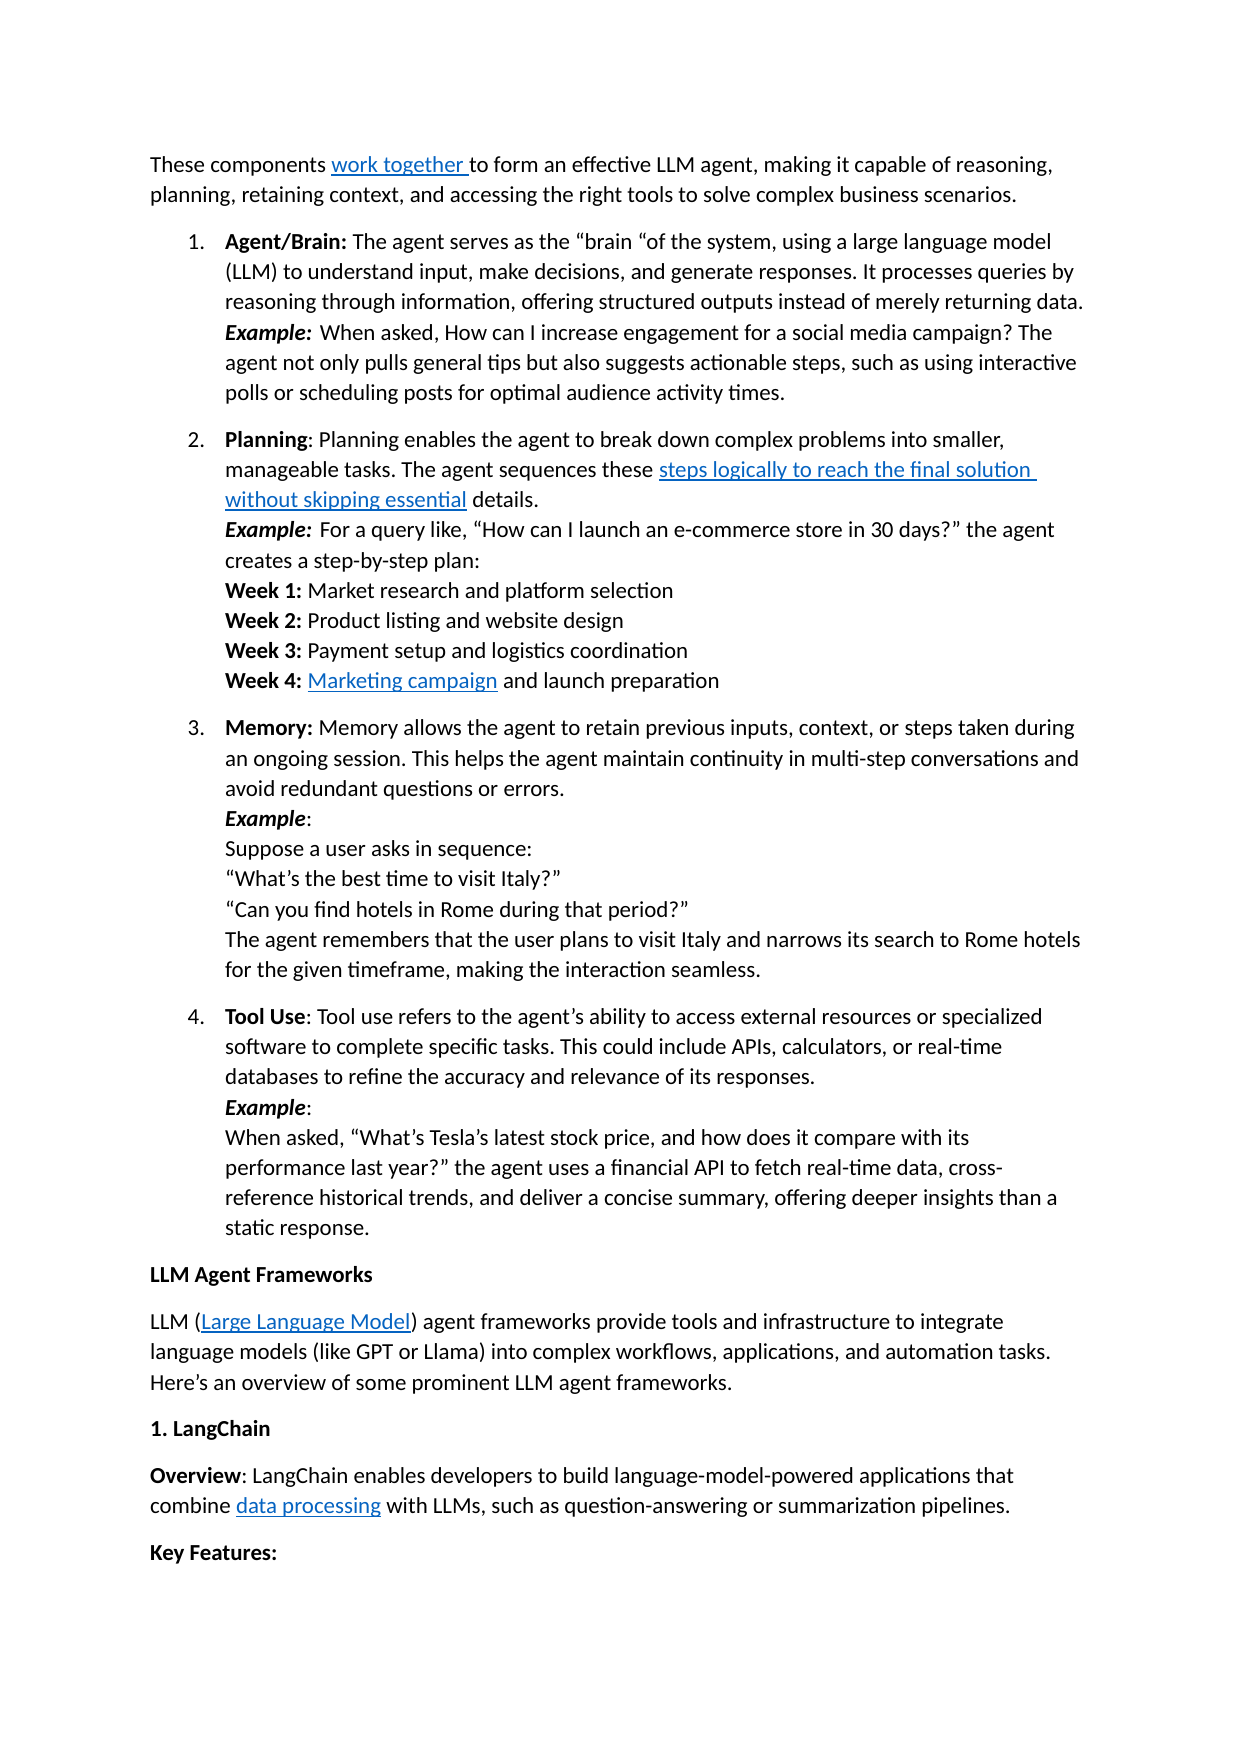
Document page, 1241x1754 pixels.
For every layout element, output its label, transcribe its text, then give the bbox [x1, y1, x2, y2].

text 1. LangChain [150, 1414, 1090, 1443]
text LLM Agent Frameworks [150, 1260, 1090, 1288]
text LLM (Large Language Model) agent frameworks provide tools and infrastructure to integrate language models (like GPT or Llama) into complex workflows, applications, and automation tasks. Here’s an overview of some prominent LLM agent frameworks. [150, 1307, 1090, 1396]
text Overview: LangChain enables developers to build language-model-powered applications that combine data processing with LLMs, such as question-answering or summarization pipelines. [150, 1461, 1090, 1520]
list Agent/Brain: The agent serves as the “brain “of the system, using a large language model (LLM) to understand input, make decisions, and generate responses. It processes queries by reasoning through information, offering structured outputs instead of merely returning data. Example: When asked, How can I increase engagement for a social media campaign? The agent not only pulls general tips but also suggests actionable steps, such as using interactive polls or scheduling posts for optimal audience activity times. [187, 227, 1090, 406]
text Key Features: [150, 1538, 1090, 1567]
list Planning: Planning enables the agent to break down complex problems into smaller, manageable tasks. The agent sequences these steps logically to reach the final solution without skipping essential details. Example: For a query like, “How can I launch an e-commerce store in 30 days?” the agent creates a step-by-step plan: Week 1: Market research and platform selection Week 2: Product listing and website design Week 3: Payment setup and logistics coordination Week 4: Marketing campaign and launch preparation [187, 425, 1090, 695]
text These components work together to form an effective LLM agent, making it capable of reasoning, planning, retaining context, and accessing the right tools to solve complex business scenarios. [150, 150, 1090, 208]
list Tool Use: Tool use refers to the agent’s ability to access external resources or specialized software to complete specific tasks. This could include APIs, calculators, or real-time databases to refine the accuracy and relevance of its responses. Example: When asked, “What’s Tesla’s latest stock price, and how does it compare with its performance last year?” the agent uses a financial API to fetch real-time data, cross-reference historical trends, and deliver a concise summary, offering deeper insights than a static response. [187, 1002, 1090, 1242]
list Memory: Memory allows the agent to retain previous inputs, context, or steps taken during an ongoing session. This helps the agent maintain continuity in multi-step conversations and avoid redundant questions or errors. Example: Suppose a user asks in sequence: “What’s the best time to visit Italy?” “Can you find hotels in Rome during that period?” The agent remembers that the user plans to visit Italy and narrows its search to Rome hotels for the given timeframe, making the interaction seamless. [187, 713, 1090, 983]
